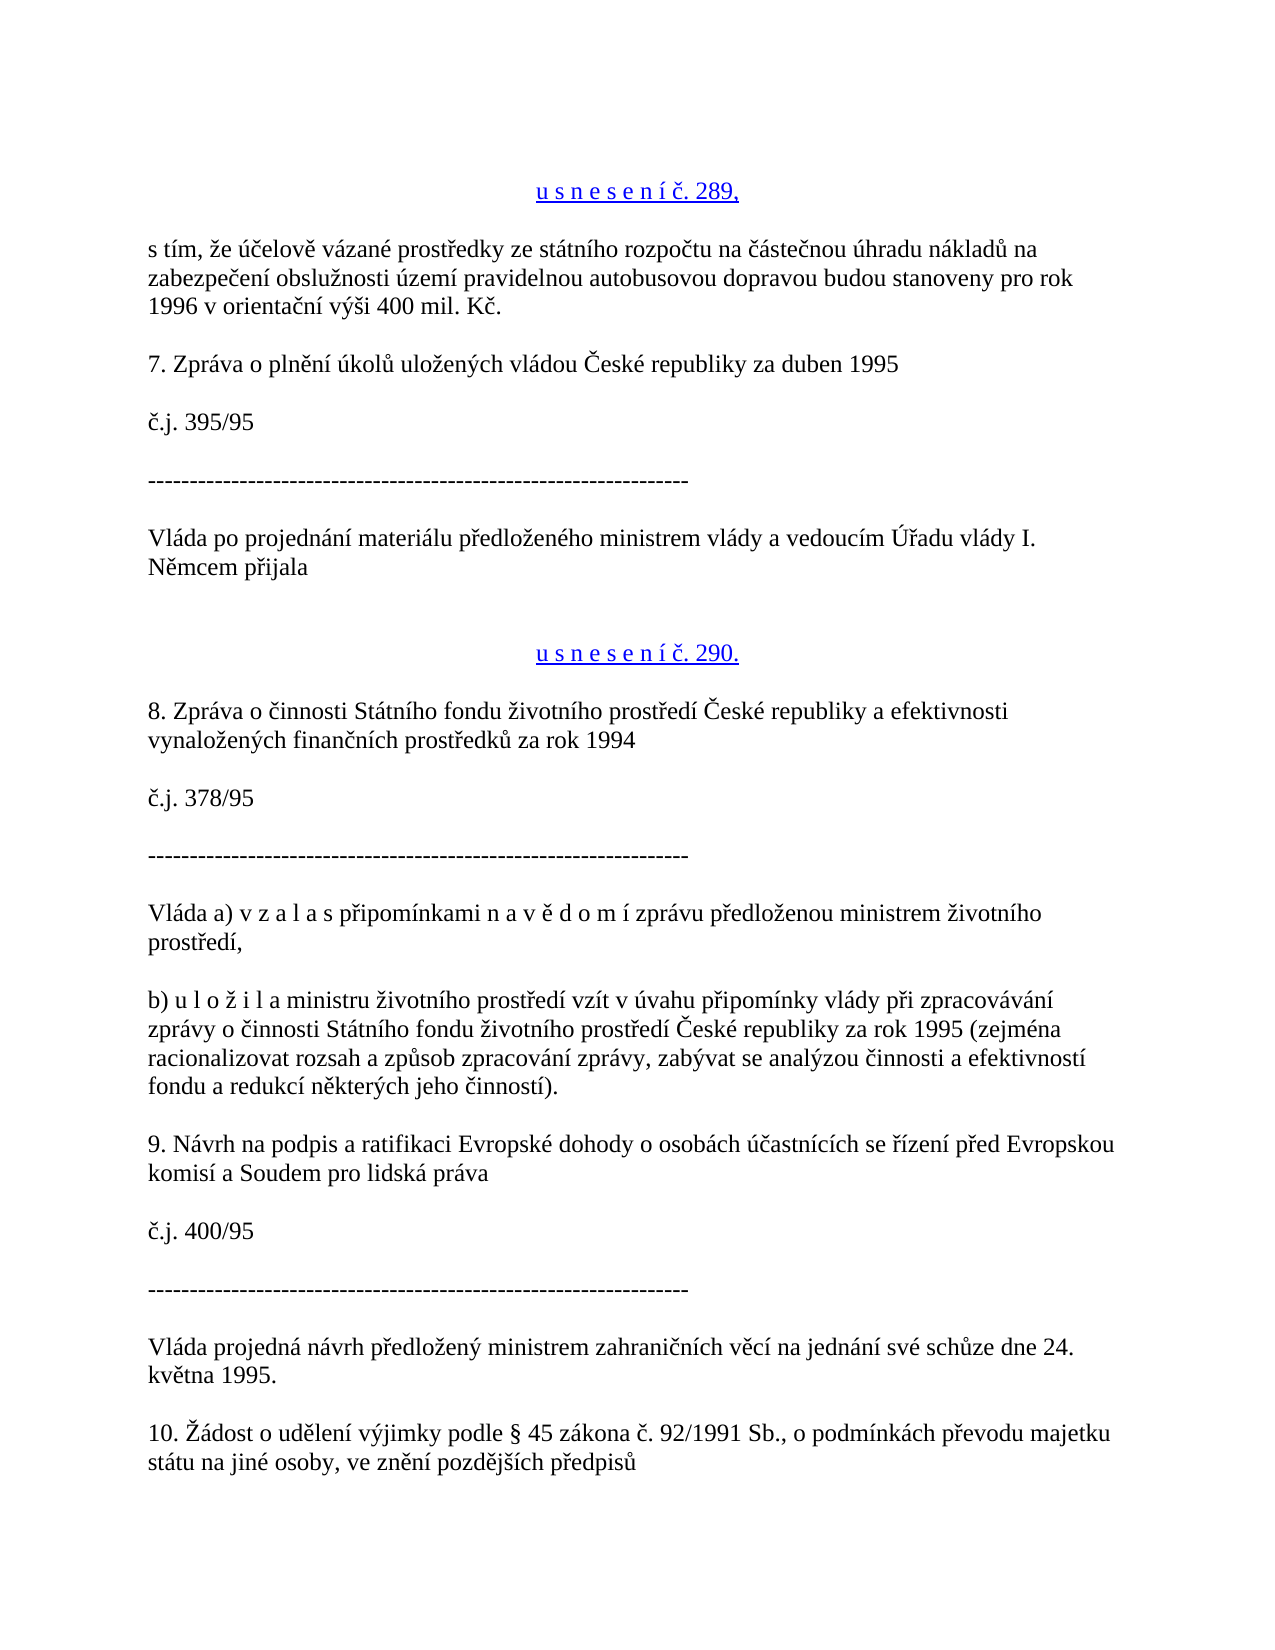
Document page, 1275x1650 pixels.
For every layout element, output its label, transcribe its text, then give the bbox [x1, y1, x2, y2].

text ----------------------------------------------------------------- [148, 465, 1127, 494]
text Vláda po projednání materiálu předloženého ministrem vlády a vedoucím Úřadu vlády I. Němcem přijala [148, 523, 1127, 581]
text u s n e s e n í č. 289, [148, 148, 1127, 205]
text 8. Zpráva o činnosti Státního fondu životního prostředí České republiky a efektivnosti vynaložených finančních prostředků za rok 1994 [148, 667, 1127, 753]
text č.j. 400/95 [148, 1216, 1127, 1245]
text Vláda a) v z a l a s připomínkami n a v ě d o m í zprávu předloženou ministrem životního prostředí, [148, 898, 1127, 956]
text b) u l o ž i l a ministru životního prostředí vzít v úvahu připomínky vlády při zpracovávání zprávy o činnosti Státního fondu životního prostředí České republiky za rok 1995 (zejména racionalizovat rozsah a způsob zpracování zprávy, zabývat se analýzou činnosti a efektivností fondu a redukcí některých jeho činností). [148, 985, 1127, 1100]
text u s n e s e n í č. 290. [148, 610, 1127, 667]
text ----------------------------------------------------------------- [148, 841, 1127, 869]
text 9. Návrh na podpis a ratifikaci Evropské dohody o osobách účastnících se řízení před Evropskou komisí a Soudem pro lidská práva [148, 1129, 1127, 1187]
text Vláda projedná návrh předložený ministrem zahraničních věcí na jednání své schůze dne 24. května 1995. [148, 1332, 1127, 1389]
text s tím, že účelově vázané prostředky ze státního rozpočtu na částečnou úhradu nákladů na zabezpečení obslužnosti území pravidelnou autobusovou dopravou budou stanoveny pro rok 1996 v orientační výši 400 mil. Kč. [148, 205, 1127, 320]
text č.j. 378/95 [148, 783, 1127, 811]
text č.j. 395/95 [148, 407, 1127, 436]
text 7. Zpráva o plnění úkolů uložených vládou České republiky za duben 1995 [148, 349, 1127, 378]
text ----------------------------------------------------------------- [148, 1274, 1127, 1303]
text 10. Žádost o udělení výjimky podle § 45 zákona č. 92/1991 Sb., o podmínkách převodu majetku státu na jiné osoby, ve znění pozdějších předpisů [148, 1418, 1127, 1476]
